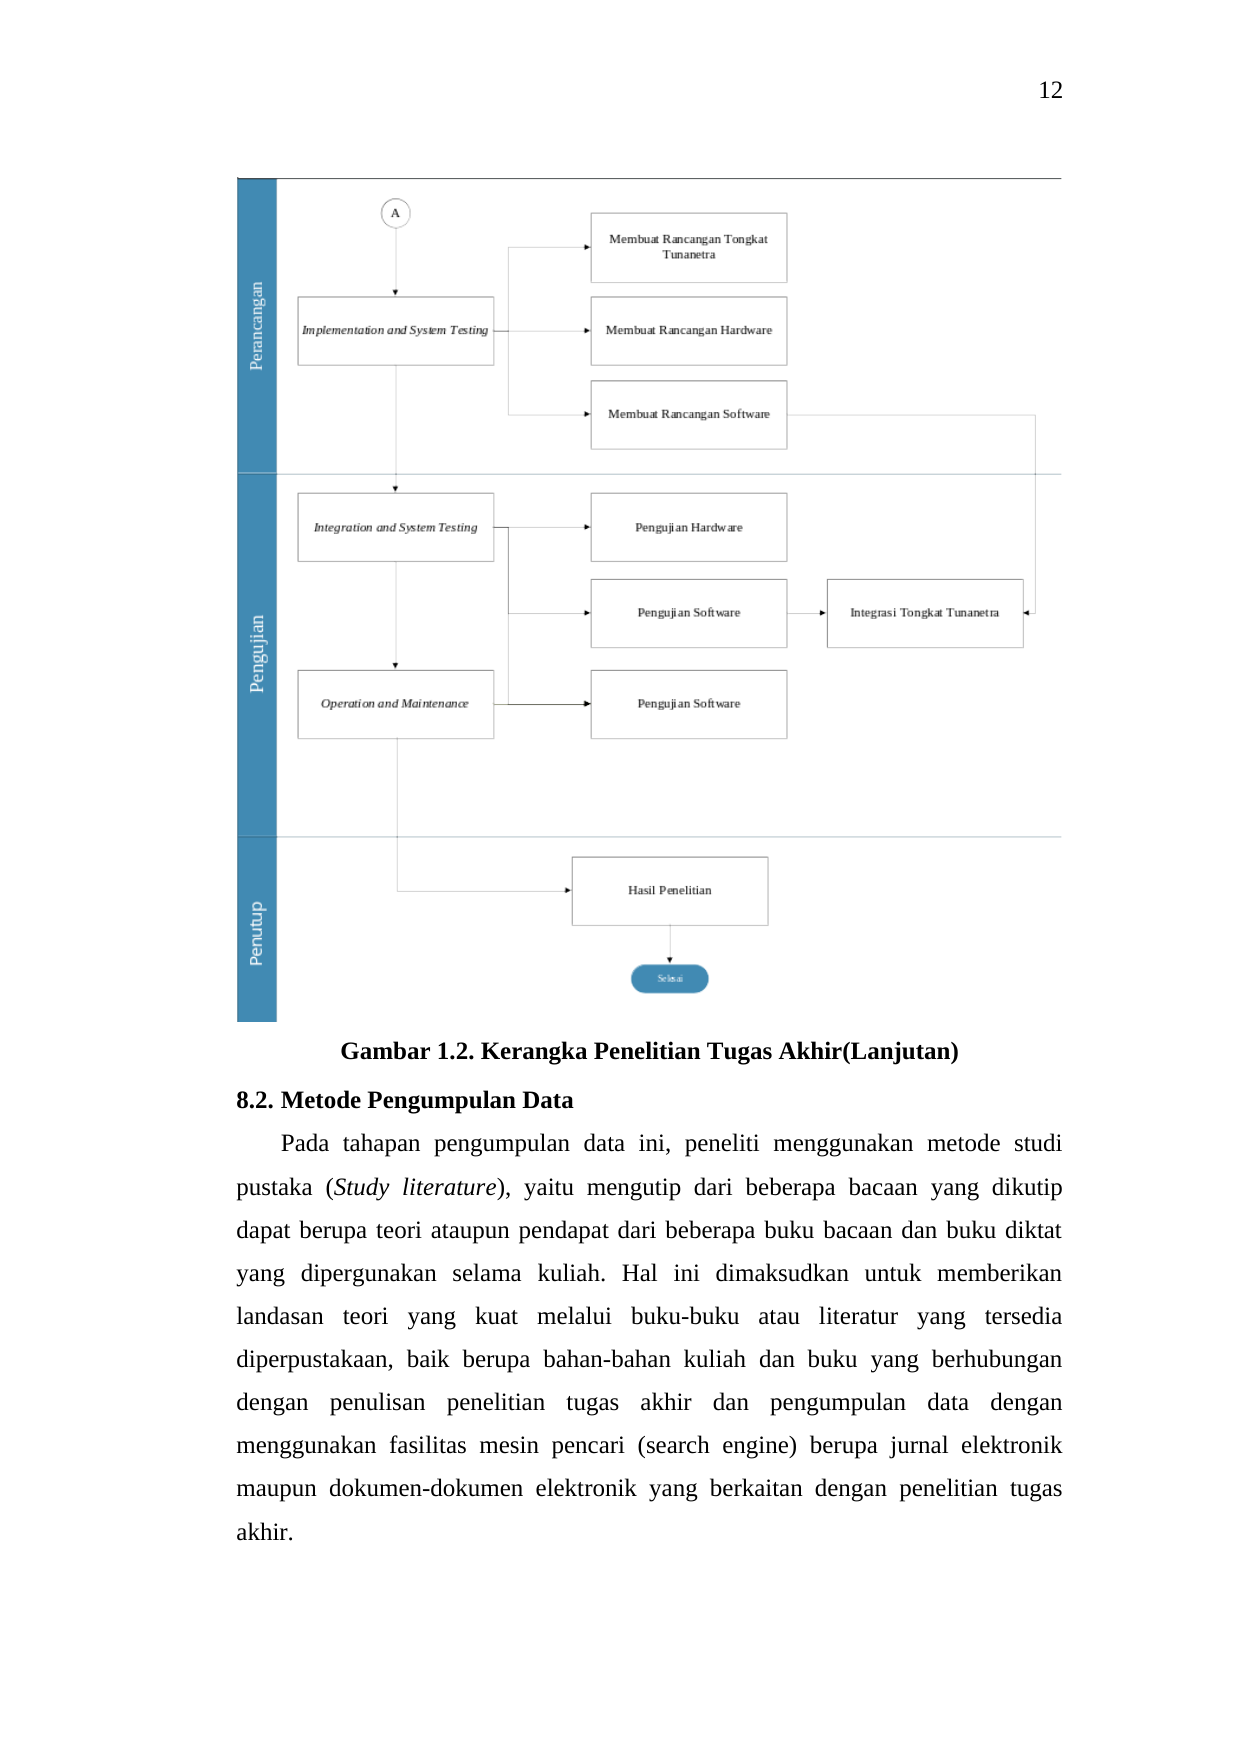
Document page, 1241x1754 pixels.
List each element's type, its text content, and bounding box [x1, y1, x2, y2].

text Gambar 1.2. Kerangka Penelitian Tugas Akhir(Lanjutan) [236, 1036, 1063, 1064]
list Metode Pengumpulan Data [236, 1085, 1063, 1114]
